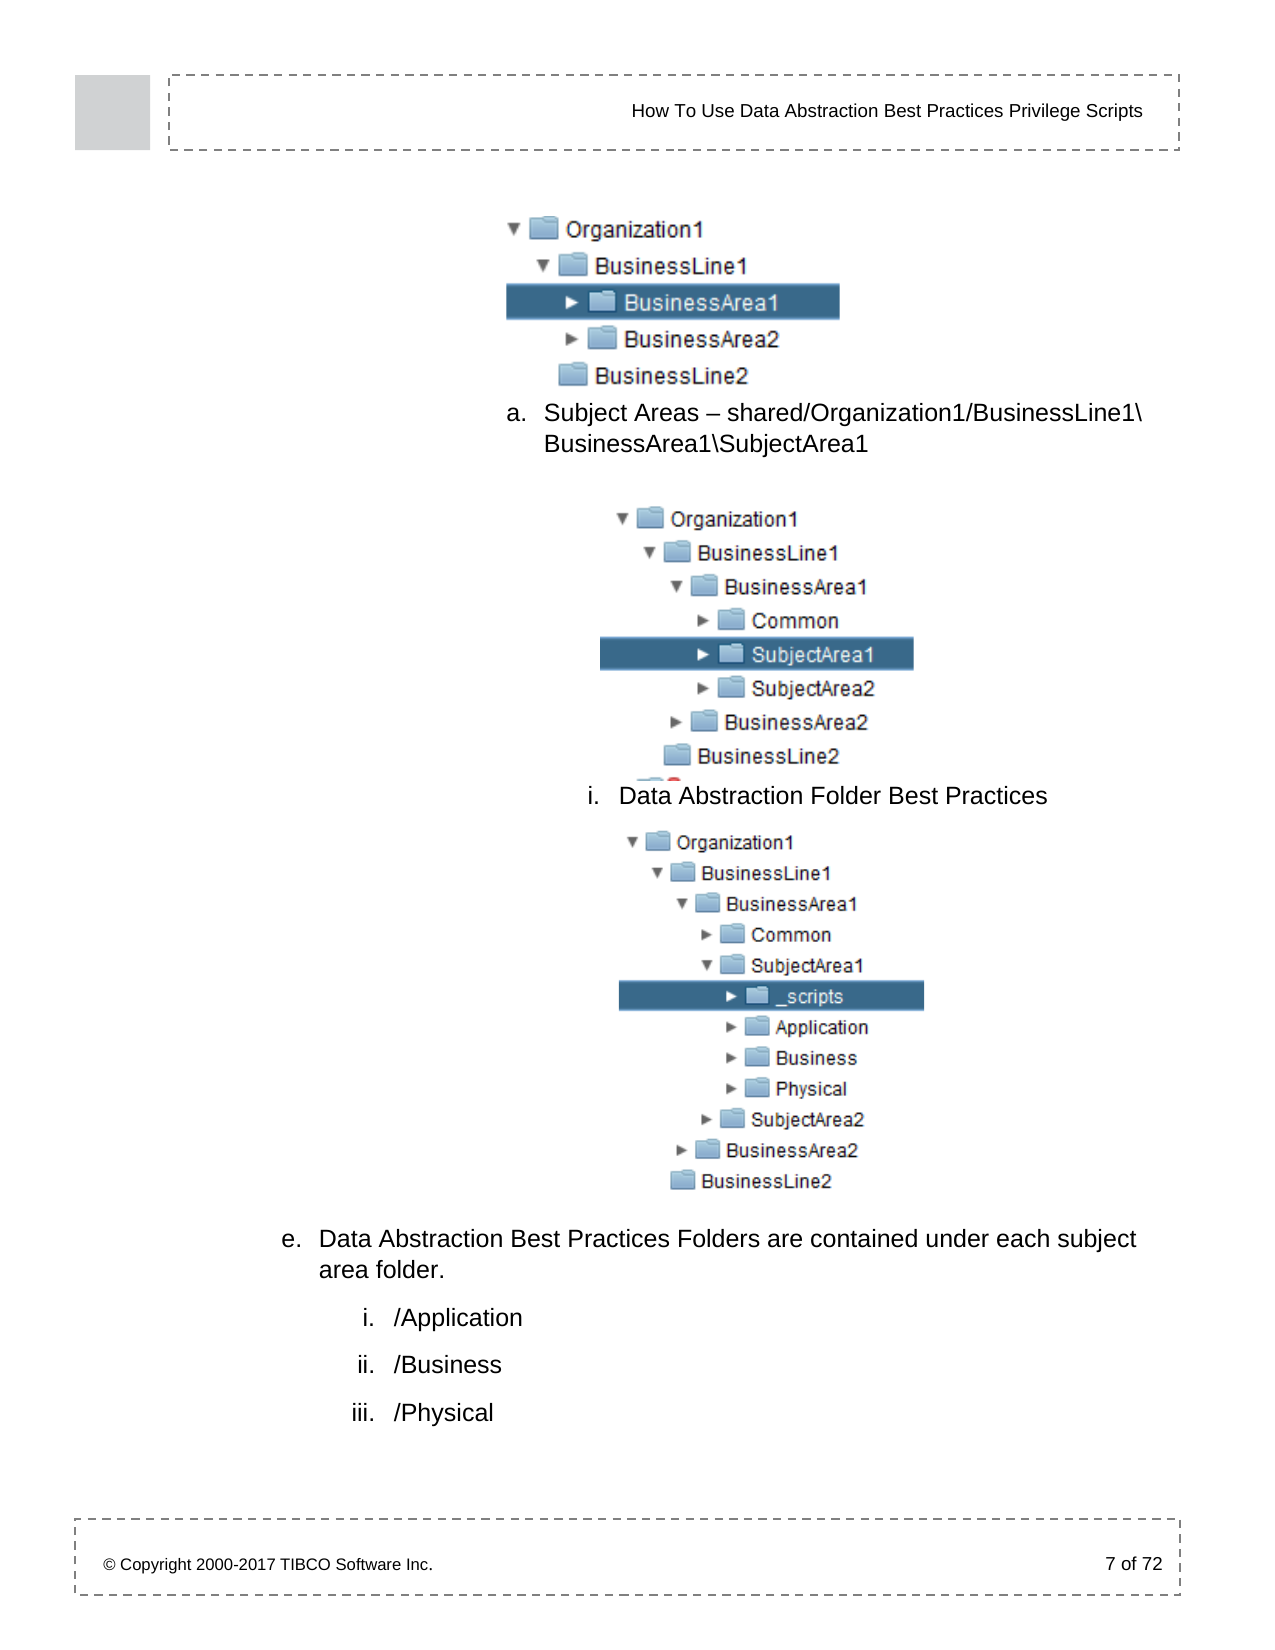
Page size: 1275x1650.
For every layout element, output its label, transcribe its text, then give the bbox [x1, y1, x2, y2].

list /Application [375, 1303, 1162, 1331]
list Data Abstraction Folder Best Practices [600, 781, 1162, 809]
list Subject Areas – shared/Organization1/BusinessLine1\BusinessArea1\SubjectArea1 [506, 398, 1162, 458]
list /Physical [375, 1398, 1162, 1427]
list /Business [375, 1350, 1162, 1379]
picture [618, 828, 925, 1196]
picture [600, 505, 914, 781]
list Data Abstraction Best Practices Folders are contained under each subject area folder. [281, 1224, 1162, 1284]
picture [506, 216, 840, 399]
